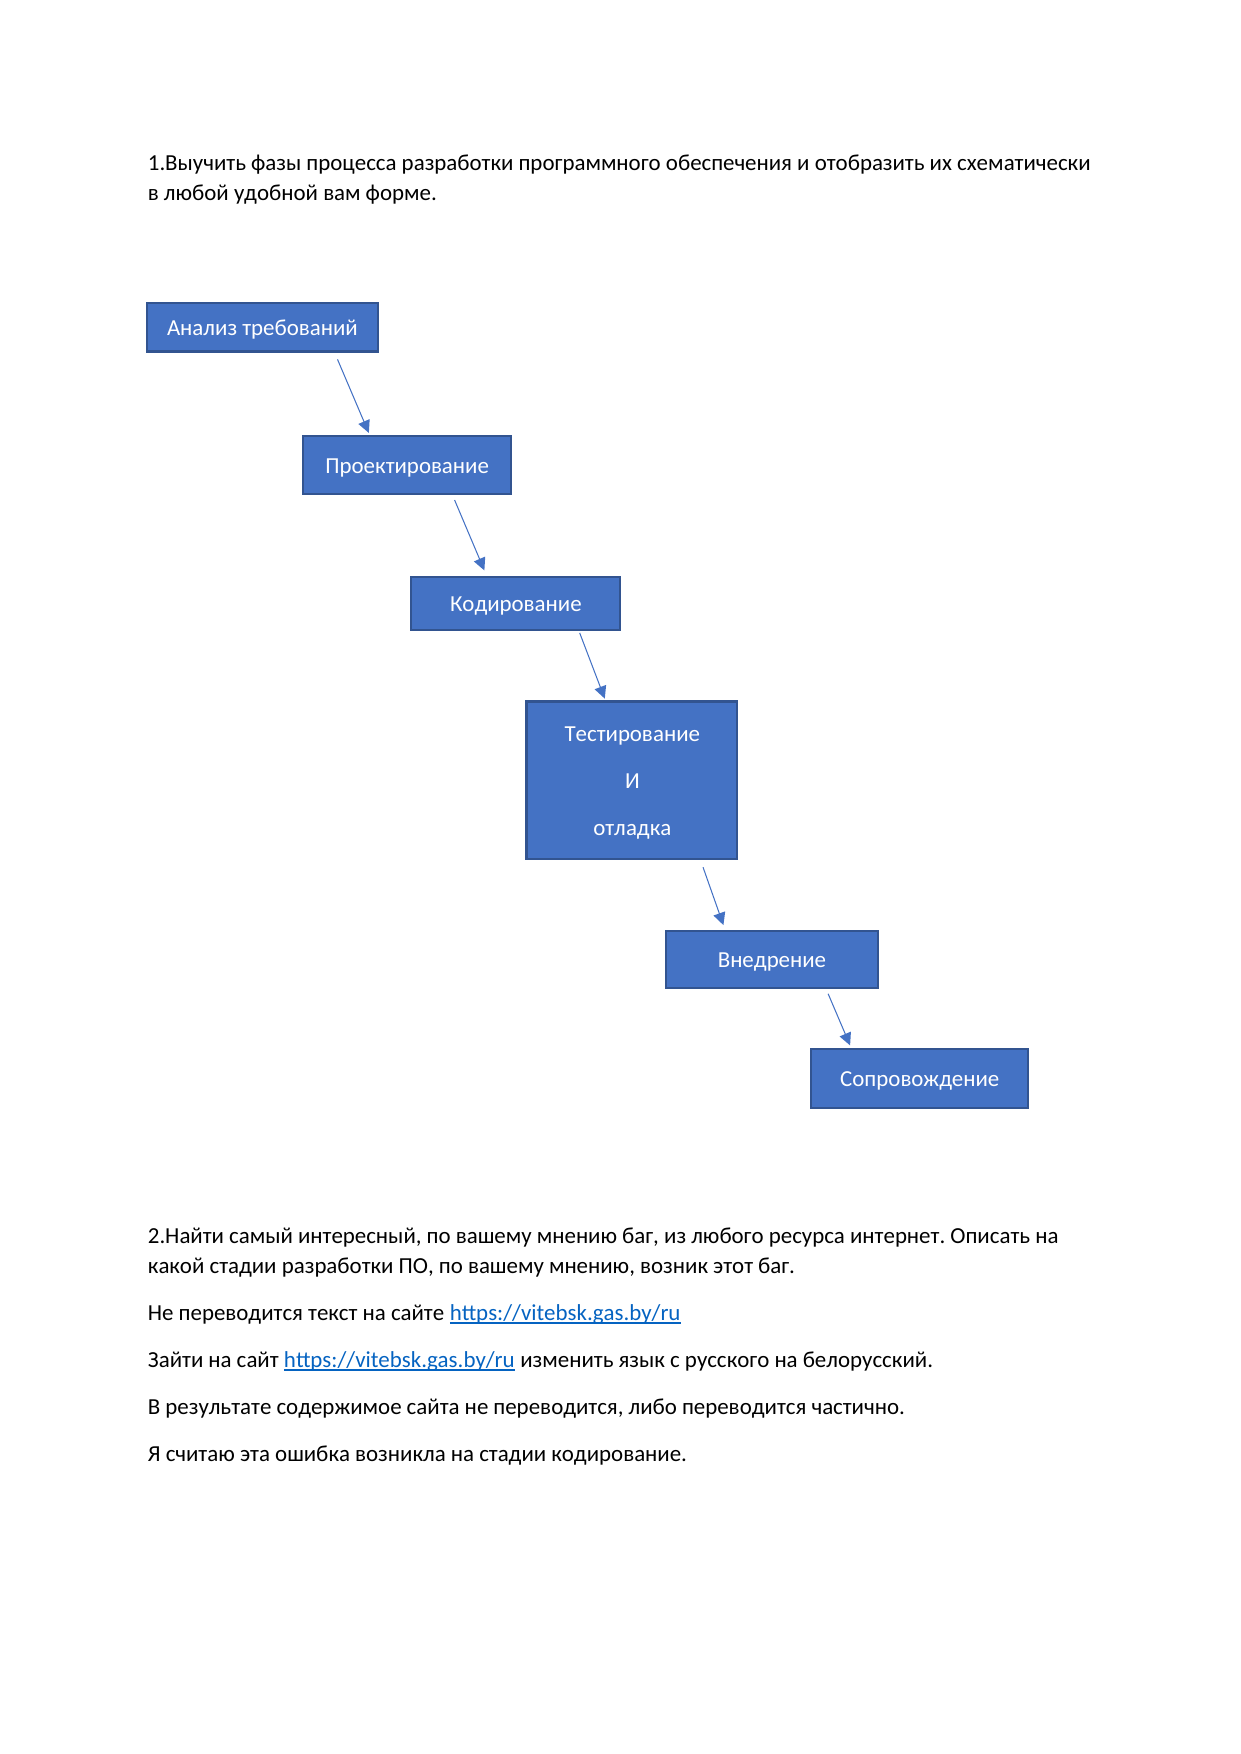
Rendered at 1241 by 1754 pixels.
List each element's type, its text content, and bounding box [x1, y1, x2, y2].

text В результате содержимое сайта не переводится, либо переводится частично. [148, 1392, 1093, 1420]
text 2.Найти самый интересный, по вашему мнению баг, из любого ресурса интернет. Описать на какой стадии разработки ПО, по вашему мнению, возник этот баг. [148, 1221, 1093, 1279]
text Не переводится текст на сайте https://vitebsk.gas.by/ru [148, 1298, 1093, 1326]
text Я считаю эта ошибка возникла на стадии кодирование. [148, 1439, 1093, 1467]
text Зайти на сайт https://vitebsk.gas.by/ru изменить язык с русского на белорусский. [148, 1345, 1093, 1373]
text 1.Выучить фазы процесса разработки программного обеспечения и отобразить их схематически в любой удобной вам форме. [148, 148, 1093, 206]
